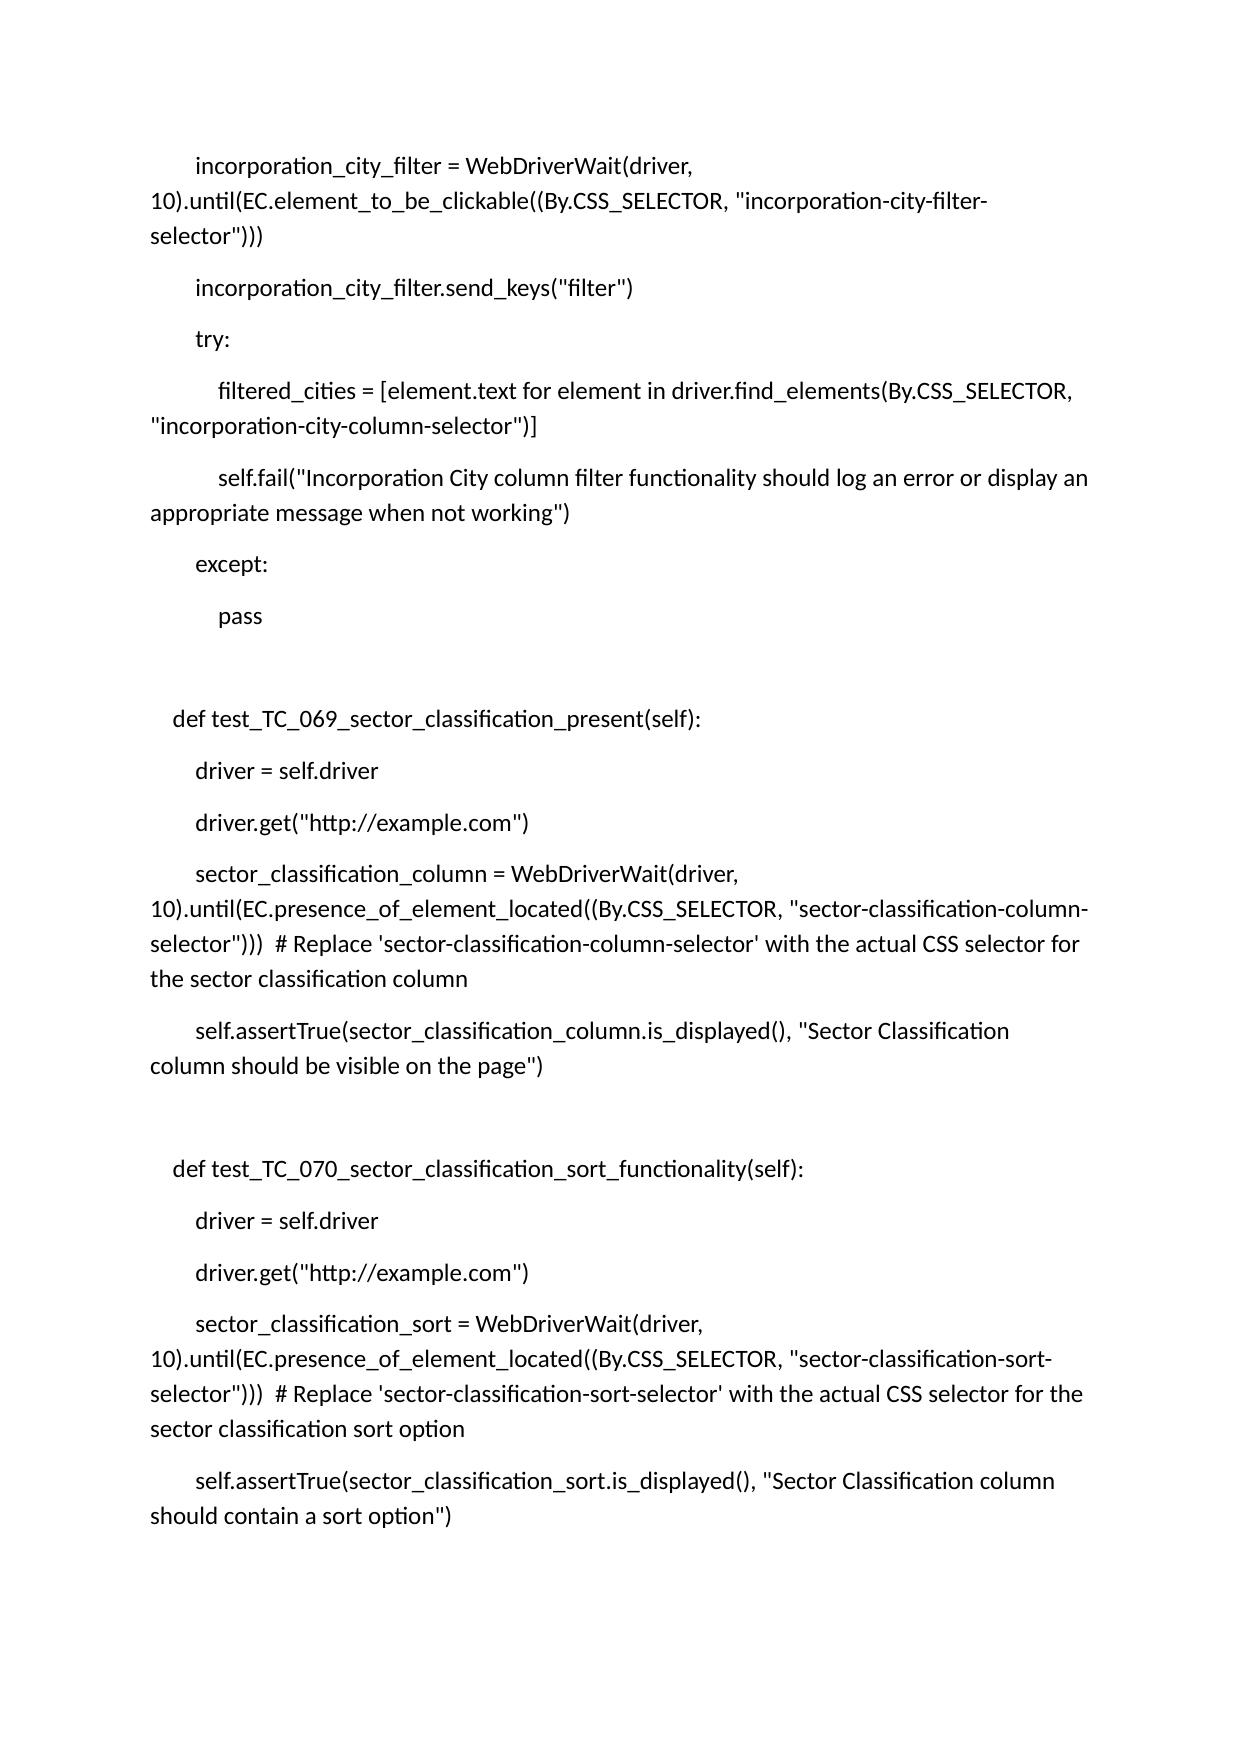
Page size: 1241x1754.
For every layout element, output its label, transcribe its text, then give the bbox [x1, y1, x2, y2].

text driver.get("http://example.com") [150, 1257, 1090, 1287]
text self.assertTrue(sector_classification_sort.is_displayed(), "Sector Classification column should contain a sort option") [150, 1465, 1090, 1531]
text driver = self.driver [150, 1205, 1090, 1236]
text pass [150, 600, 1090, 631]
text def test_TC_070_sector_classification_sort_functionality(self): [150, 1153, 1090, 1184]
text incorporation_city_filter.send_keys("filter") [150, 272, 1090, 302]
text self.fail("Incorporation City column filter functionality should log an error or display an appropriate message when not working") [150, 462, 1090, 527]
text filtered_cities = [element.text for element in driver.find_elements(By.CSS_SELECTOR, "incorporation-city-column-selector")] [150, 375, 1090, 441]
text sector_classification_sort = WebDriverWait(driver, 10).until(EC.presence_of_element_located((By.CSS_SELECTOR, "sector-classification-sort-selector"))) # Replace 'sector-classification-sort-selector' with the actual CSS selector for the sector classification sort option [150, 1308, 1090, 1444]
text try: [150, 323, 1090, 354]
text except: [150, 548, 1090, 579]
text driver.get("http://example.com") [150, 807, 1090, 837]
text incorporation_city_filter = WebDriverWait(driver, 10).until(EC.element_to_be_clickable((By.CSS_SELECTOR, "incorporation-city-filter-selector"))) [150, 150, 1090, 251]
text sector_classification_column = WebDriverWait(driver, 10).until(EC.presence_of_element_located((By.CSS_SELECTOR, "sector-classification-column-selector"))) # Replace 'sector-classification-column-selector' with the actual CSS selector for the sector classification column [150, 858, 1090, 994]
text self.assertTrue(sector_classification_column.is_displayed(), "Sector Classification column should be visible on the page") [150, 1015, 1090, 1081]
text def test_TC_069_sector_classification_present(self): [150, 703, 1090, 734]
text driver = self.driver [150, 755, 1090, 786]
